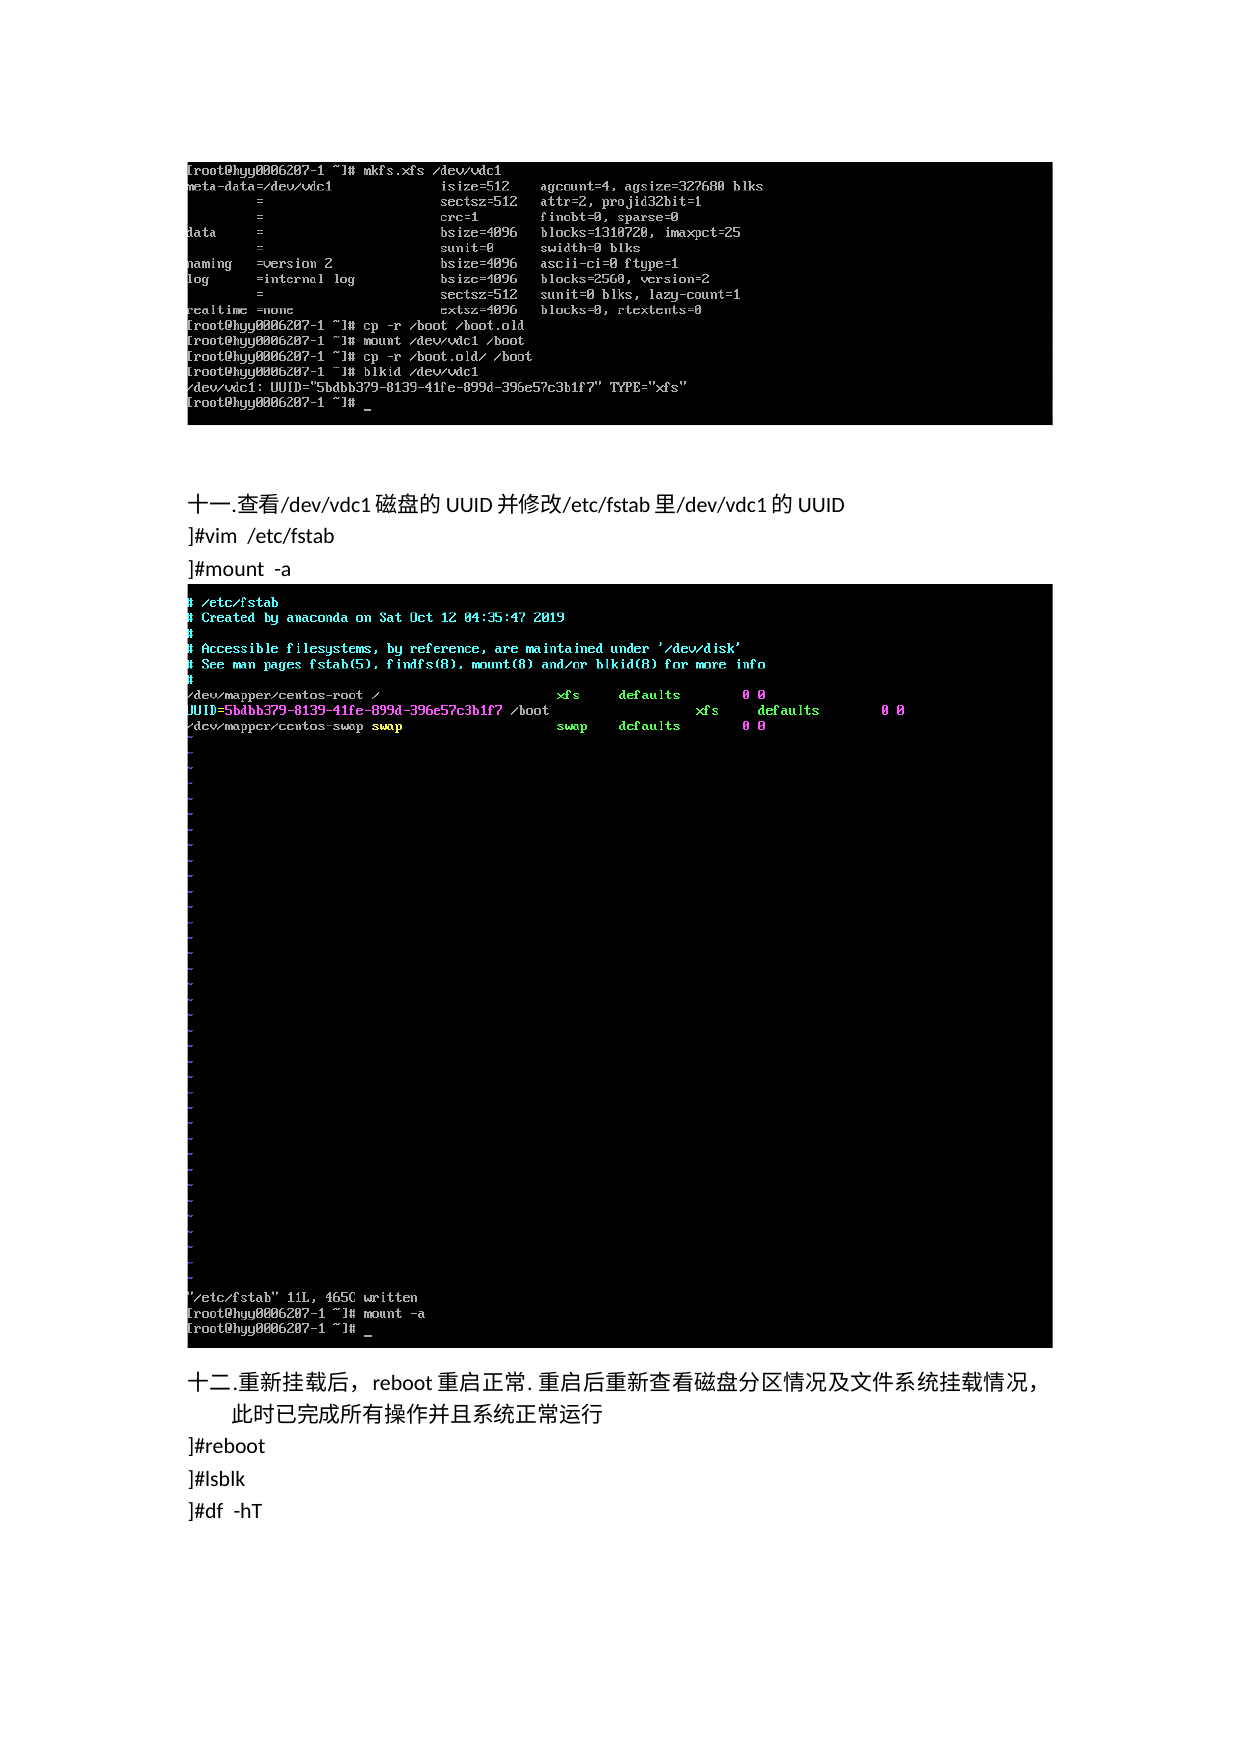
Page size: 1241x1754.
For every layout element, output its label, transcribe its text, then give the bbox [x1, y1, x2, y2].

text ]#reboot [187, 1429, 1053, 1462]
text 十二.重新挂载后，reboot重启正常. 重启后重新查看磁盘分区情况及文件系统挂载情况，此时已完成所有操作并且系统正常运行 [187, 1364, 1053, 1429]
text ]#lsblk [187, 1462, 1053, 1494]
text ]#vim /etc/fstab [187, 519, 1053, 552]
picture [187, 162, 1053, 426]
text 十一.查看/dev/vdc1磁盘的UUID并修改/etc/fstab里/dev/vdc1的UUID [187, 487, 1053, 519]
text ]#df -hT [187, 1494, 1053, 1527]
text ]#mount -a [187, 552, 1053, 584]
picture [187, 584, 1053, 1348]
